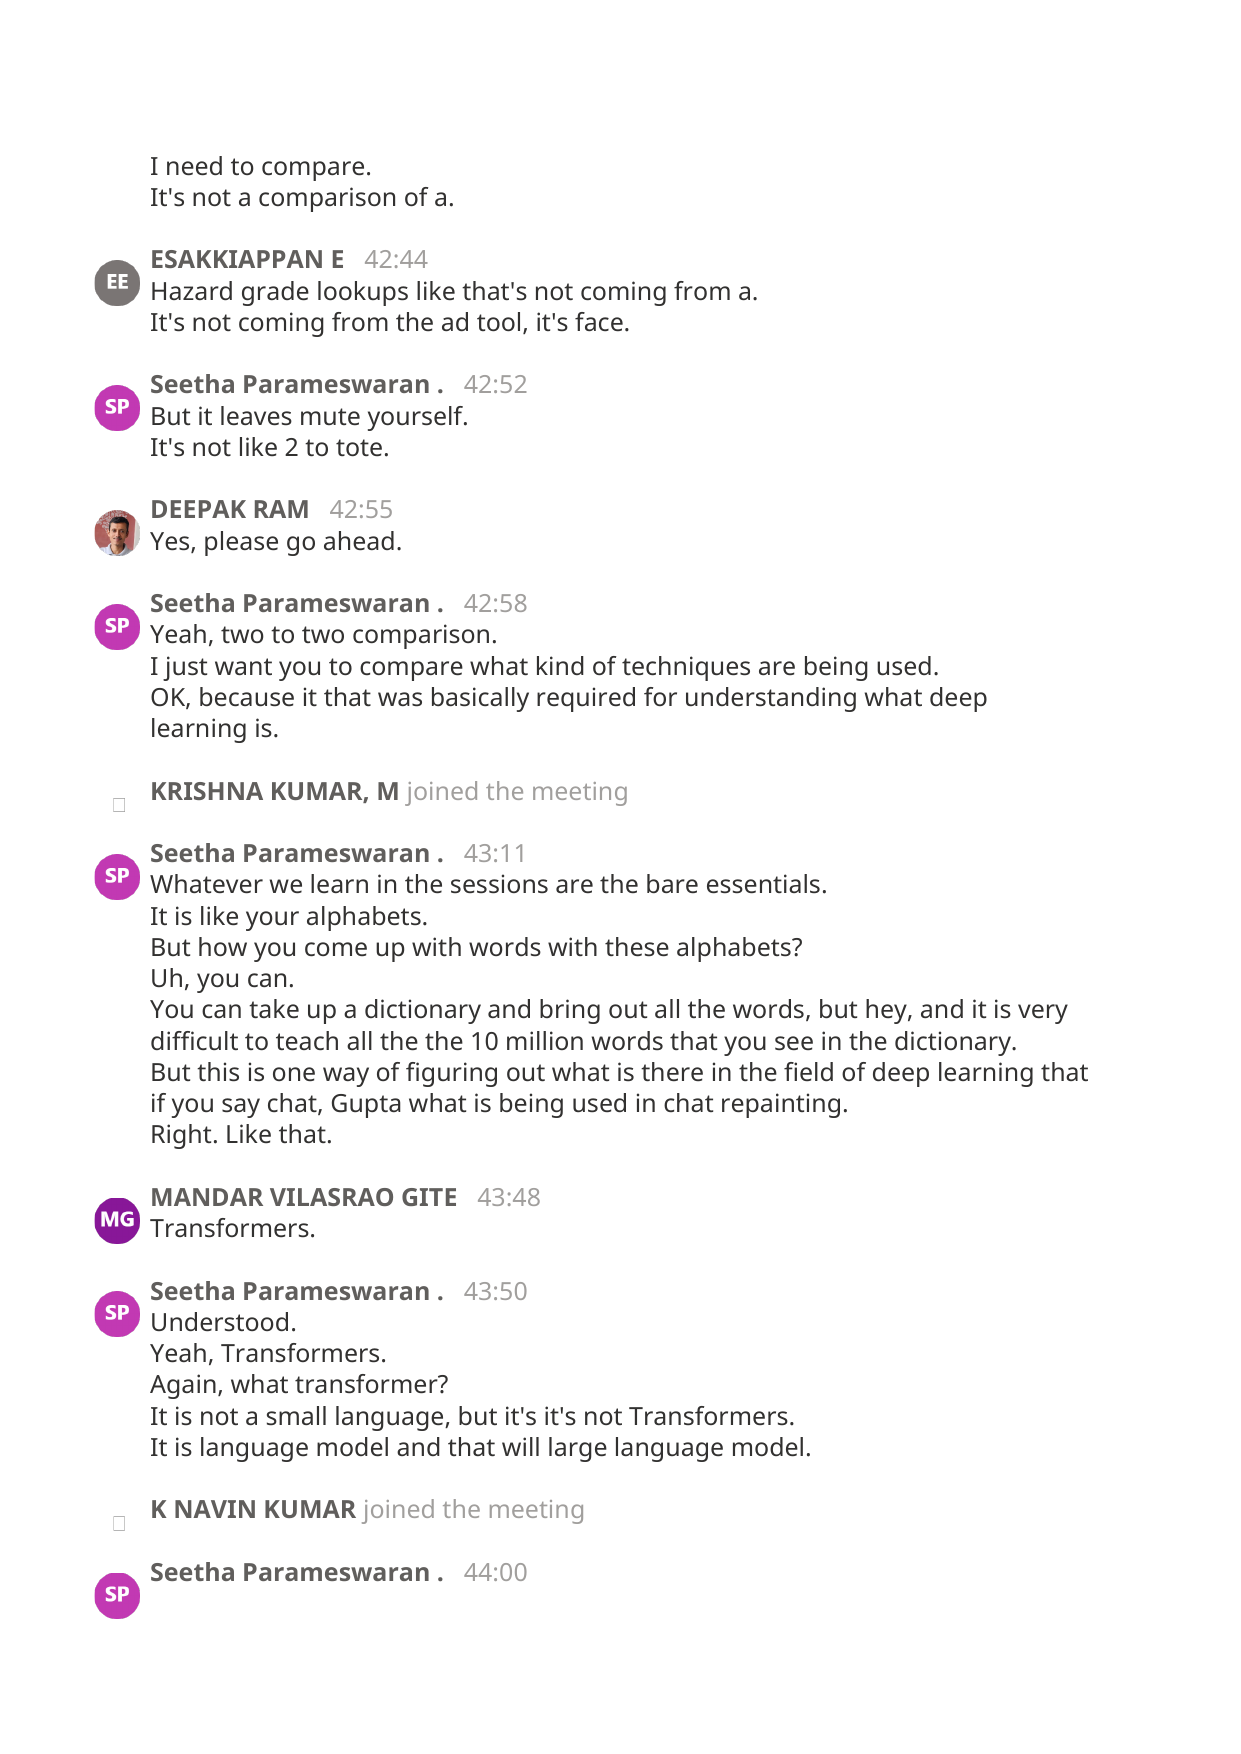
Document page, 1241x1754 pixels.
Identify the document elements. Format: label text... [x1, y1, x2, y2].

text ESAKKIAPPAN E 42:44 Hazard grade lookups like that's not coming from a. It's not coming from the ad tool, it's face. [150, 212, 1090, 337]
picture [94, 854, 140, 900]
picture [102, 788, 137, 824]
picture [94, 260, 140, 306]
text Seetha Parameswaran . 42:58 Yeah, two to two comparison. I just want you to compare what kind of techniques are being used. OK, because it that was basically required for understanding what deep learning is. [150, 556, 1090, 744]
picture [94, 604, 140, 650]
text Seetha Parameswaran . 42:52 But it leaves mute yourself. It's not like 2 to tote. [150, 337, 1090, 462]
text Seetha Parameswaran . 43:11 Whatever we learn in the sessions are the bare essentials. It is like your alphabets. But how you come up with words with these alphabets? Uh, you can. You can take up a dictionary and bring out all the words, but hey, and it is very difficult to teach all the the 10 million words that you see in the dictionary. But this is one way of figuring out what is there in the field of deep learning that if you say chat, Gupta what is being used in chat repainting. Right. Like that. [150, 806, 1090, 1150]
picture [94, 385, 140, 431]
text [150, 150, 1090, 212]
picture [102, 1507, 137, 1542]
text KRISHNA KUMAR, M joined the meeting [150, 744, 1090, 806]
picture [94, 1291, 140, 1337]
text MANDAR VILASRAO GITE 43:48 Transformers. [150, 1150, 1090, 1244]
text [150, 1525, 1090, 1587]
picture [94, 510, 140, 556]
picture [94, 1573, 140, 1619]
picture [94, 1198, 140, 1244]
text Seetha Parameswaran . 43:50 Understood. Yeah, Transformers. Again, what transformer? It is not a small language, but it's it's not Transformers. It is language model and that will large language model. [150, 1244, 1090, 1462]
text K NAVIN KUMAR joined the meeting [150, 1462, 1090, 1525]
text DEEPAK RAM 42:55 Yes, please go ahead. [150, 462, 1090, 556]
